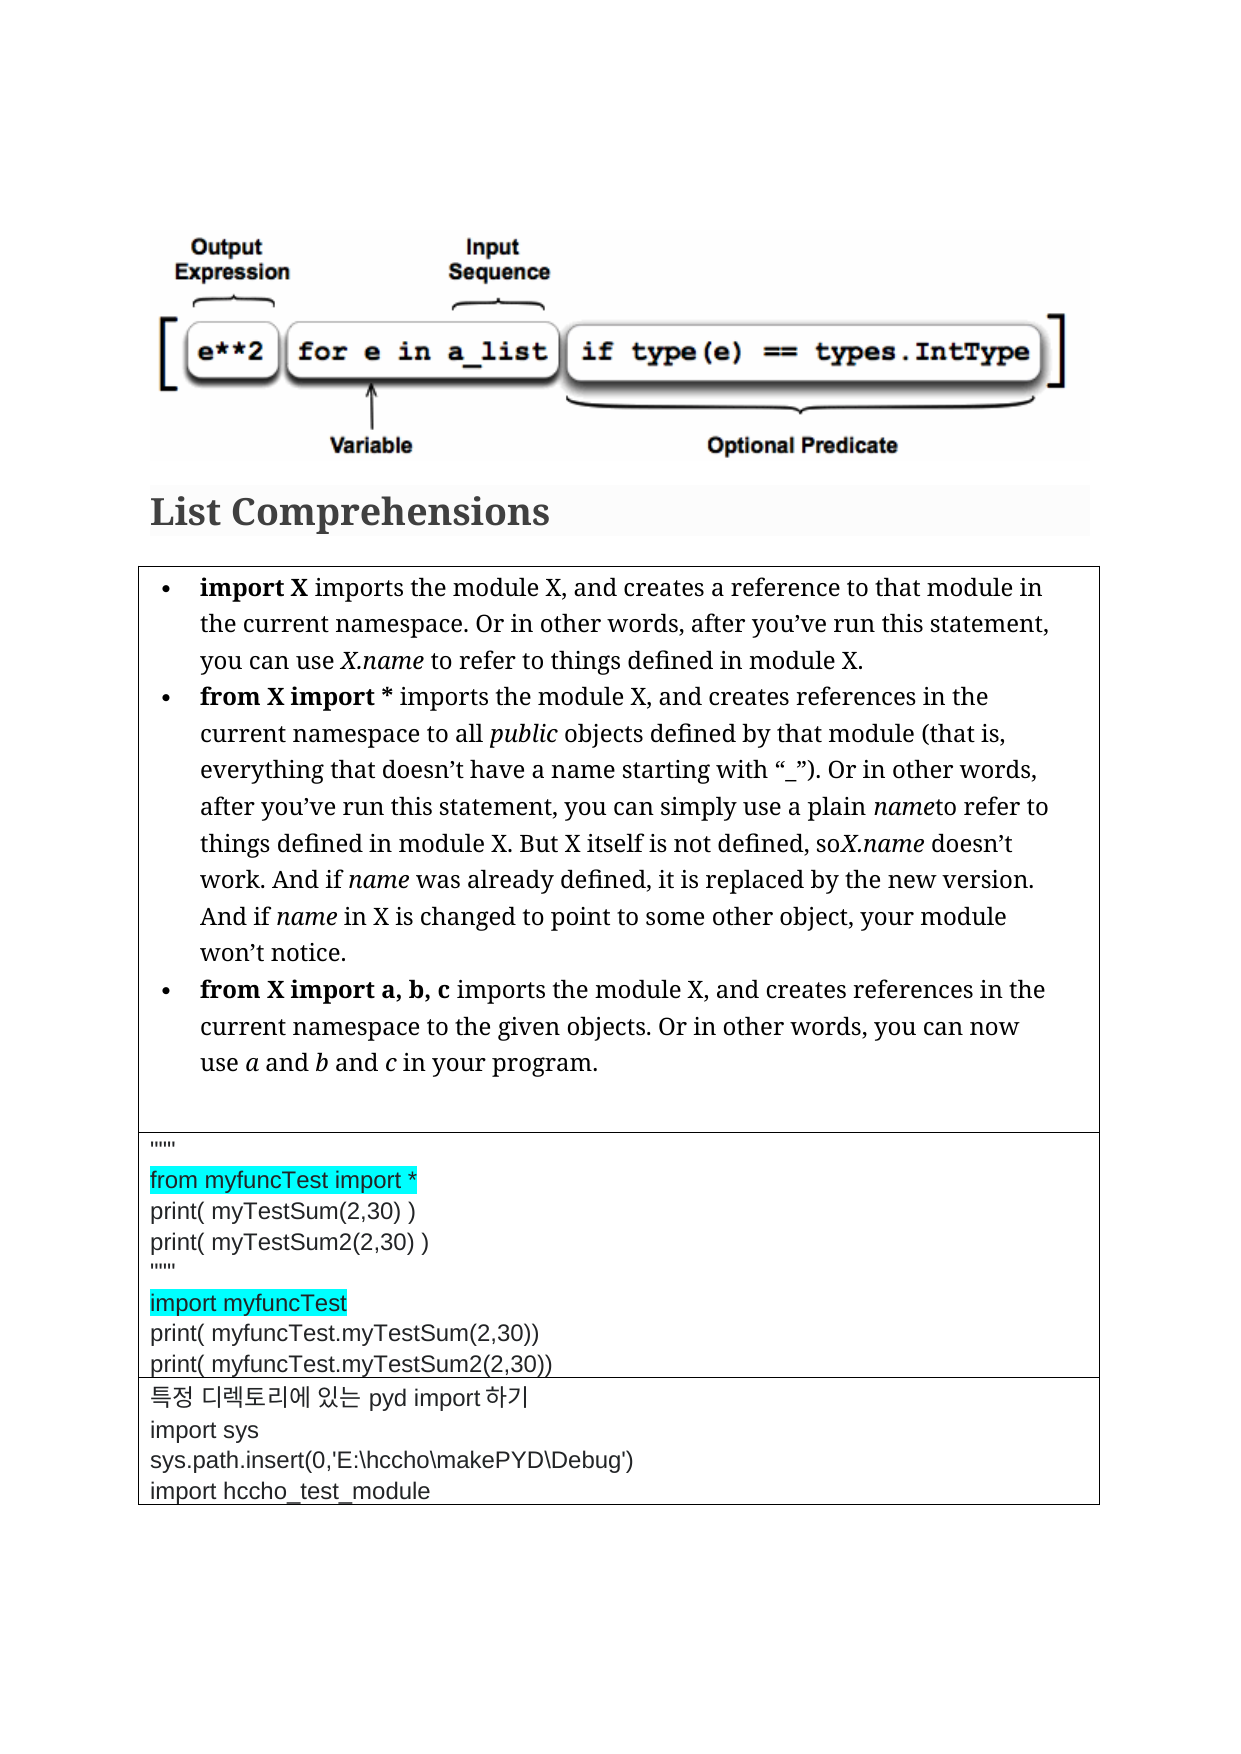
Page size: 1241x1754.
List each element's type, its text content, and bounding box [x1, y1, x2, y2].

table_cell 특정 디렉토리에 있는 pyd import하기 import sys sys.path.insert(0,'E:\hccho\makePYD\Debug') import hccho_test_module [139, 1378, 1099, 1504]
table_cell """ from myfuncTest import * print( myTestSum(2,30) ) print( myTestSum2(2,30) ) """ import myfuncTest print( myfuncTest.myTestSum(2,30)) print( myfuncTest.myTestSum2(2,30)) [139, 1133, 1099, 1377]
table_header import X imports the module X, and creates a reference to that module in the current namespace. Or in other words, after you’ve run this statement, you can use X.name to refer to things defined in module X. from X import * imports the module X, and creates references in the current namespace to all public objects defined by that module (that is, everything that doesn’t have a name starting with “_”). Or in other words, after you’ve run this statement, you can simply use a plain nameto refer to things defined in module X. But X itself is not defined, soX.name doesn’t work. And if name was already defined, it is replaced by the new version. And if name in X is changed to point to some other object, your module won’t notice. from X import a, b, c imports the module X, and creates references in the current namespace to the given objects. Or in other words, you can now use a and b and c in your program. [139, 567, 1099, 1132]
text List Comprehensions [150, 485, 1090, 536]
picture [150, 230, 1091, 461]
